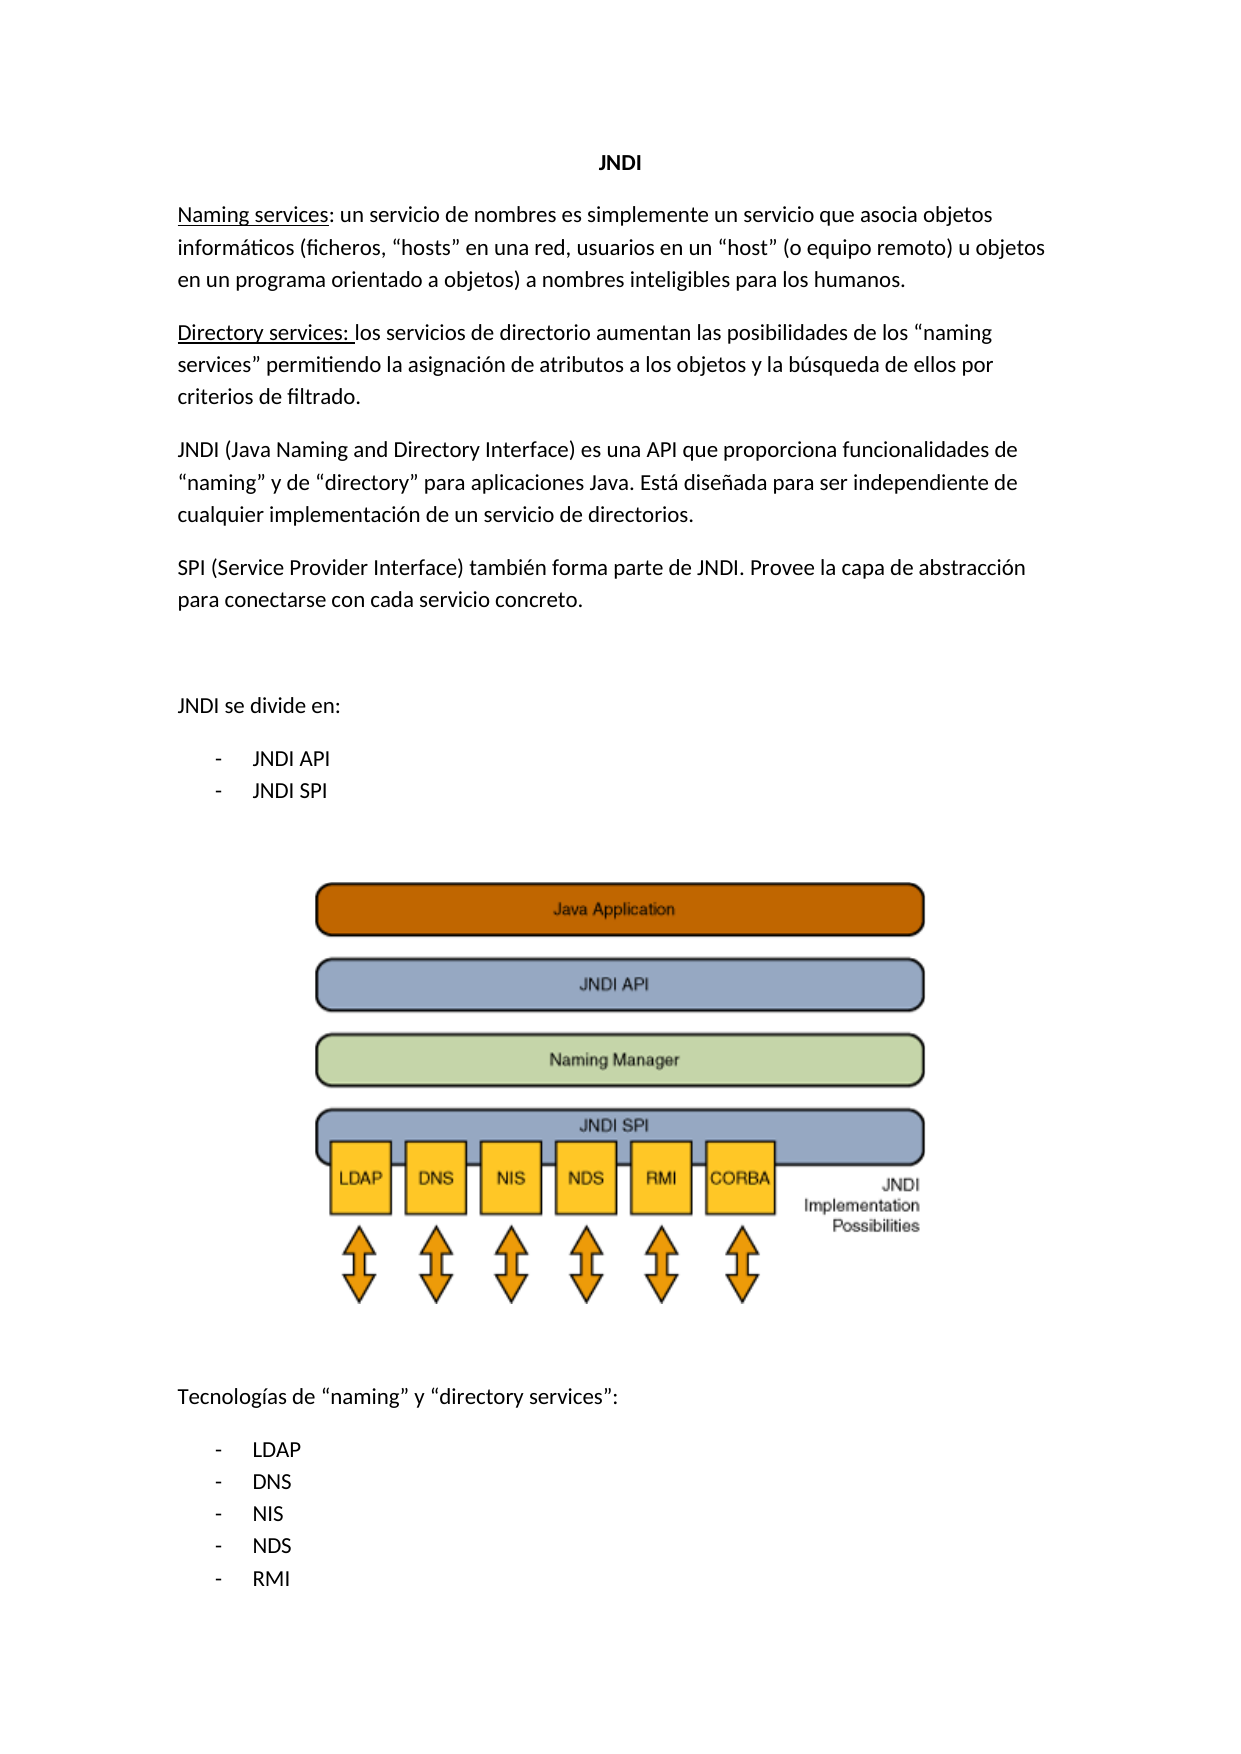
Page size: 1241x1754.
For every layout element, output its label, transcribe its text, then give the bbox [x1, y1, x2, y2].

list NDS [215, 1532, 1063, 1560]
text Tecnologías de “naming” y “directory services”: [177, 1382, 1063, 1410]
text Directory services: los servicios de directorio aumentan las posibilidades de los “naming services” permitiendo la asignación de atributos a los objetos y la búsqueda de ellos por criterios de filtrado. [177, 318, 1063, 410]
picture [314, 882, 926, 1304]
list RMI [215, 1564, 1063, 1592]
list JNDI SPI [215, 776, 1063, 804]
list LDAP [215, 1435, 1063, 1463]
list JNDI API [215, 744, 1063, 772]
text SPI (Service Provider Interface) también forma parte de JNDI. Provee la capa de abstracción para conectarse con cada servicio concreto. [177, 553, 1063, 613]
list DNS [215, 1467, 1063, 1495]
text Naming services: un servicio de nombres es simplemente un servicio que asocia objetos informáticos (ficheros, “hosts” en una red, usuarios en un “host” (o equipo remoto) u objetos en un programa orientado a objetos) a nombres inteligibles para los humanos. [177, 201, 1063, 293]
list NIS [215, 1499, 1063, 1527]
text JNDI (Java Naming and Directory Interface) es una API que proporciona funcionalidades de “naming” y de “directory” para aplicaciones Java. Está diseñada para ser independiente de cualquier implementación de un servicio de directorios. [177, 435, 1063, 528]
text JNDI se divide en: [177, 691, 1063, 719]
text JNDI [177, 148, 1063, 176]
